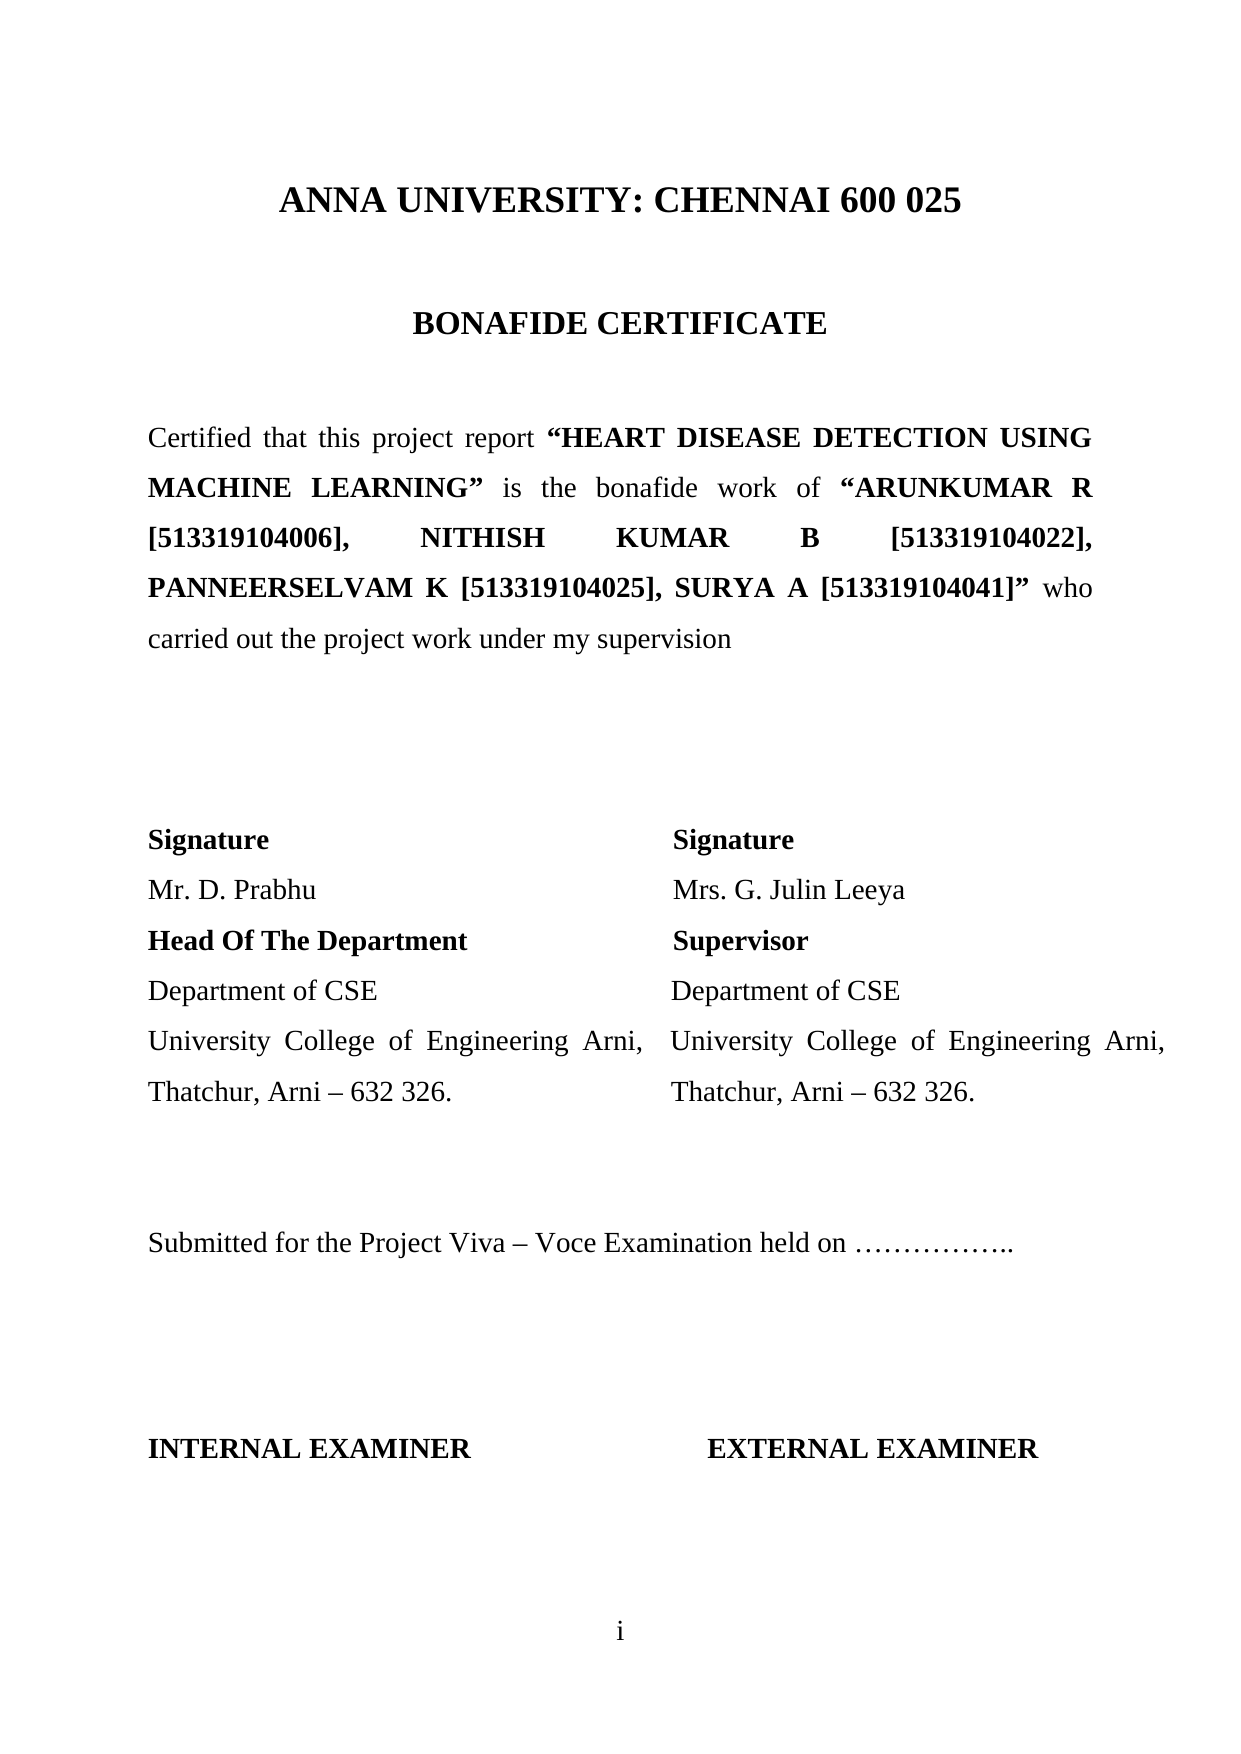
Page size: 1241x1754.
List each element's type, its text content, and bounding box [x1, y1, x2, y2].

text ANNA UNIVERSITY: CHENNAI 600 025 [148, 177, 1092, 220]
text Mr. D. Prabhu Mrs. G. Julin Leeya [148, 872, 1092, 906]
text Certified that this project report “HEART DISEASE DETECTION USING MACHINE LEARNING” is the bonafide work of “ARUNKUMAR R [513319104006], NITHISH KUMAR B [513319104022], PANNEERSELVAM K [513319104025], SURYA A [513319104041]” who carried out the project work under my supervision [148, 420, 1092, 654]
text Signature Signature [148, 822, 1092, 856]
text BONAFIDE CERTIFICATE [148, 304, 1092, 342]
text University College of Engineering Arni, University College of Engineering Arni, Thatchur, Arni – 632 326. Thatchur, Arni – 632 326. [148, 1023, 1167, 1107]
text Department of CSE Department of CSE [148, 973, 1092, 1007]
text Submitted for the Project Viva – Voce Examination held on …………….. [148, 1225, 1092, 1258]
text Head Of The Department Supervisor [148, 923, 1092, 956]
text INTERNAL EXAMINER EXTERNAL EXAMINER [148, 1431, 1092, 1464]
